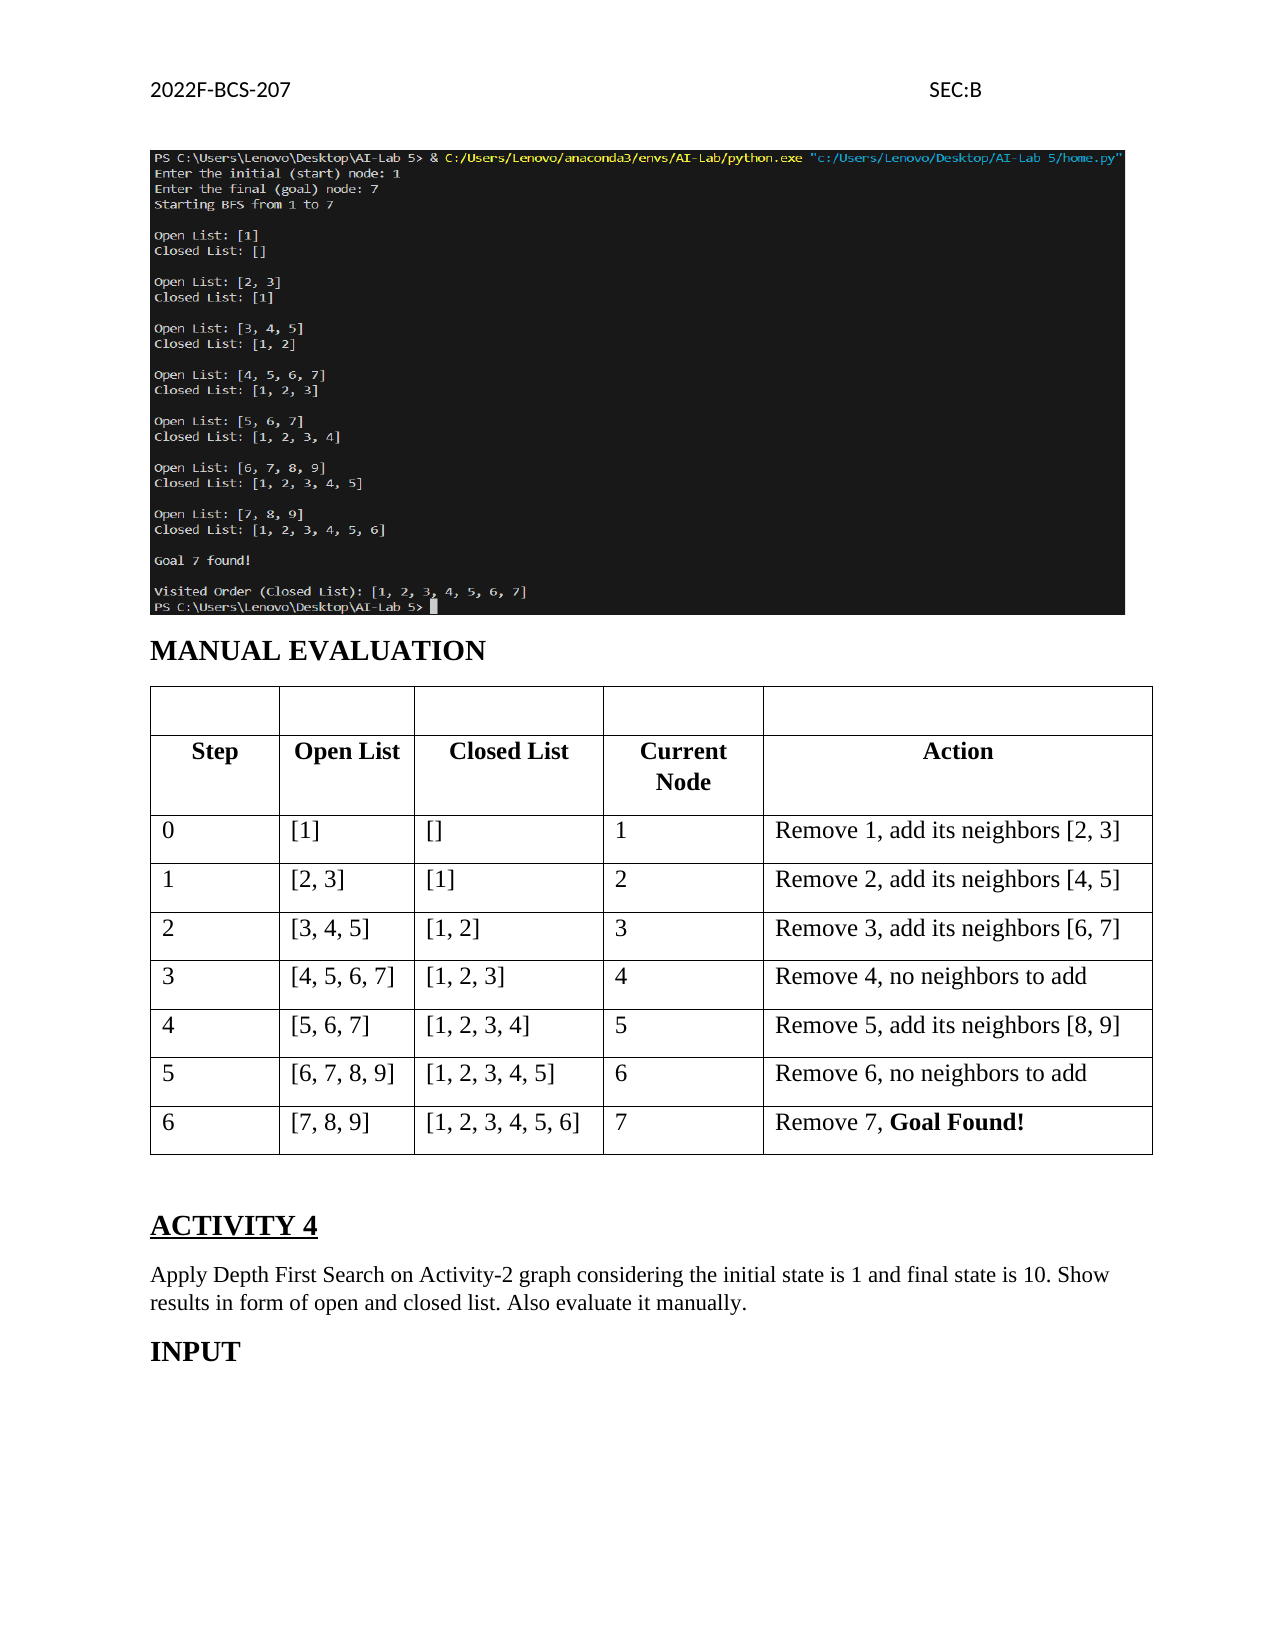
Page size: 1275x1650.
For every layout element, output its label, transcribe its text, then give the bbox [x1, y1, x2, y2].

table_header [415, 687, 603, 735]
table_header [280, 687, 414, 735]
table_cell Action [764, 736, 1152, 814]
table_cell Remove 3, add its neighbors [6, 7] [764, 913, 1152, 960]
table_cell [1, 2, 3, 4, 5, 6] [415, 1107, 603, 1154]
table_cell Remove 2, add its neighbors [4, 5] [764, 864, 1152, 912]
table_cell 3 [151, 961, 279, 1009]
table_cell 4 [604, 961, 763, 1009]
table_header [764, 687, 1152, 735]
table_cell 5 [151, 1058, 279, 1106]
table_cell [5, 6, 7] [280, 1010, 414, 1057]
text Apply Depth First Search on Activity-2 graph considering the initial state is 1 and final state is 10. Show results in form of open and closed list. Also evaluate it manually. [150, 1261, 1125, 1316]
table_cell Open List [280, 736, 414, 814]
text INPUT [150, 1334, 1125, 1368]
table_cell 3 [604, 913, 763, 960]
table_header [604, 687, 763, 735]
table_cell [1, 2] [415, 913, 603, 960]
table_cell 4 [151, 1010, 279, 1057]
table_cell [1] [280, 816, 414, 863]
table_cell Step [151, 736, 279, 814]
table_cell 6 [151, 1107, 279, 1154]
table_cell [] [415, 816, 603, 863]
table_cell Remove 5, add its neighbors [8, 9] [764, 1010, 1152, 1057]
table_cell 5 [604, 1010, 763, 1057]
table_cell Remove 4, no neighbors to add [764, 961, 1152, 1009]
text MANUAL EVALUATION [150, 633, 1125, 667]
table_cell 1 [151, 864, 279, 912]
picture [150, 150, 1125, 615]
table_cell [1, 2, 3] [415, 961, 603, 1009]
table_cell Remove 7, Goal Found! [764, 1107, 1152, 1154]
table_header [151, 687, 279, 735]
table_cell Closed List [415, 736, 603, 814]
table_cell Current Node [604, 736, 763, 814]
table_cell [6, 7, 8, 9] [280, 1058, 414, 1106]
table_cell 2 [151, 913, 279, 960]
table_cell [1] [415, 864, 603, 912]
table_cell [4, 5, 6, 7] [280, 961, 414, 1009]
table_cell 6 [604, 1058, 763, 1106]
table_cell 1 [604, 816, 763, 863]
text ACTIVITY 4 [150, 1208, 1125, 1242]
table_cell Remove 6, no neighbors to add [764, 1058, 1152, 1106]
table_cell [7, 8, 9] [280, 1107, 414, 1154]
table_cell [1, 2, 3, 4] [415, 1010, 603, 1057]
table_cell Remove 1, add its neighbors [2, 3] [764, 816, 1152, 863]
table_cell 2 [604, 864, 763, 912]
table_cell [1, 2, 3, 4, 5] [415, 1058, 603, 1106]
table_cell 7 [604, 1107, 763, 1154]
table_cell [2, 3] [280, 864, 414, 912]
table_cell 0 [151, 816, 279, 863]
table_cell [3, 4, 5] [280, 913, 414, 960]
